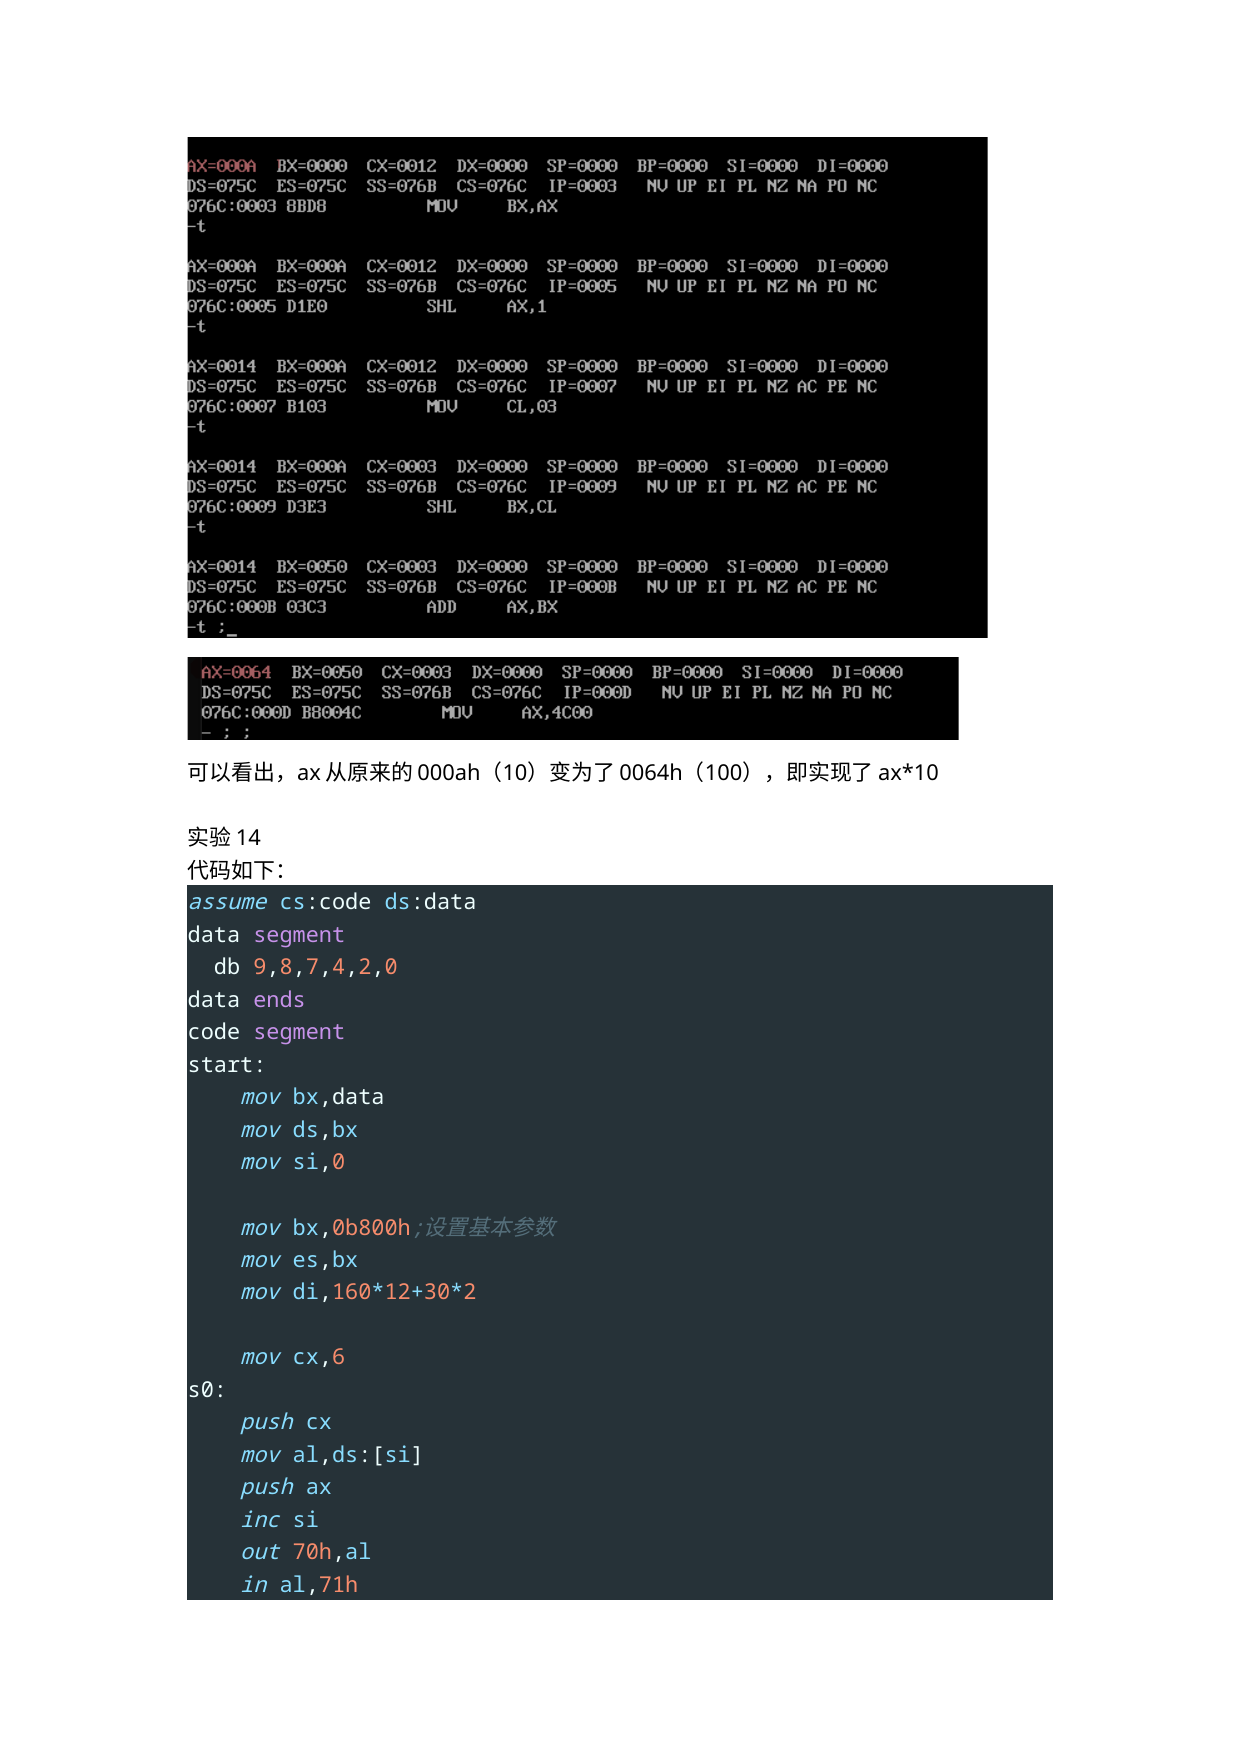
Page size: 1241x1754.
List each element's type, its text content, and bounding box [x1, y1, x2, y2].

text mov si,0 [187, 1145, 1053, 1177]
text mov ds,bx [187, 1112, 1053, 1145]
text mov cx,6 [187, 1340, 1053, 1372]
text push ax [187, 1470, 1053, 1502]
text mov bx,0b800h;设置基本参数 [187, 1210, 1053, 1242]
text 代码如下： [187, 852, 1053, 885]
text db 9,8,7,4,2,0 [187, 950, 1053, 982]
text inc si [187, 1502, 1053, 1535]
text mov es,bx [187, 1242, 1053, 1275]
text in al,71h [187, 1567, 1053, 1600]
text 实验14 [187, 820, 1053, 852]
picture [187, 657, 959, 740]
text s0: [187, 1372, 1053, 1405]
text out 70h,al [187, 1535, 1053, 1567]
text code segment [187, 1015, 1053, 1047]
text push cx [187, 1405, 1053, 1437]
text mov di,160*12+30*2 [187, 1275, 1053, 1307]
text mov bx,data [187, 1080, 1053, 1112]
text 可以看出，ax从原来的000ah（10）变为了0064h（100），即实现了ax*10 [187, 755, 1053, 787]
text assume cs:code ds:data [187, 885, 1053, 917]
text data ends [187, 982, 1053, 1015]
text mov al,ds:[si] [187, 1437, 1053, 1470]
picture [187, 137, 988, 638]
text start: [187, 1047, 1053, 1080]
text data segment [187, 917, 1053, 950]
